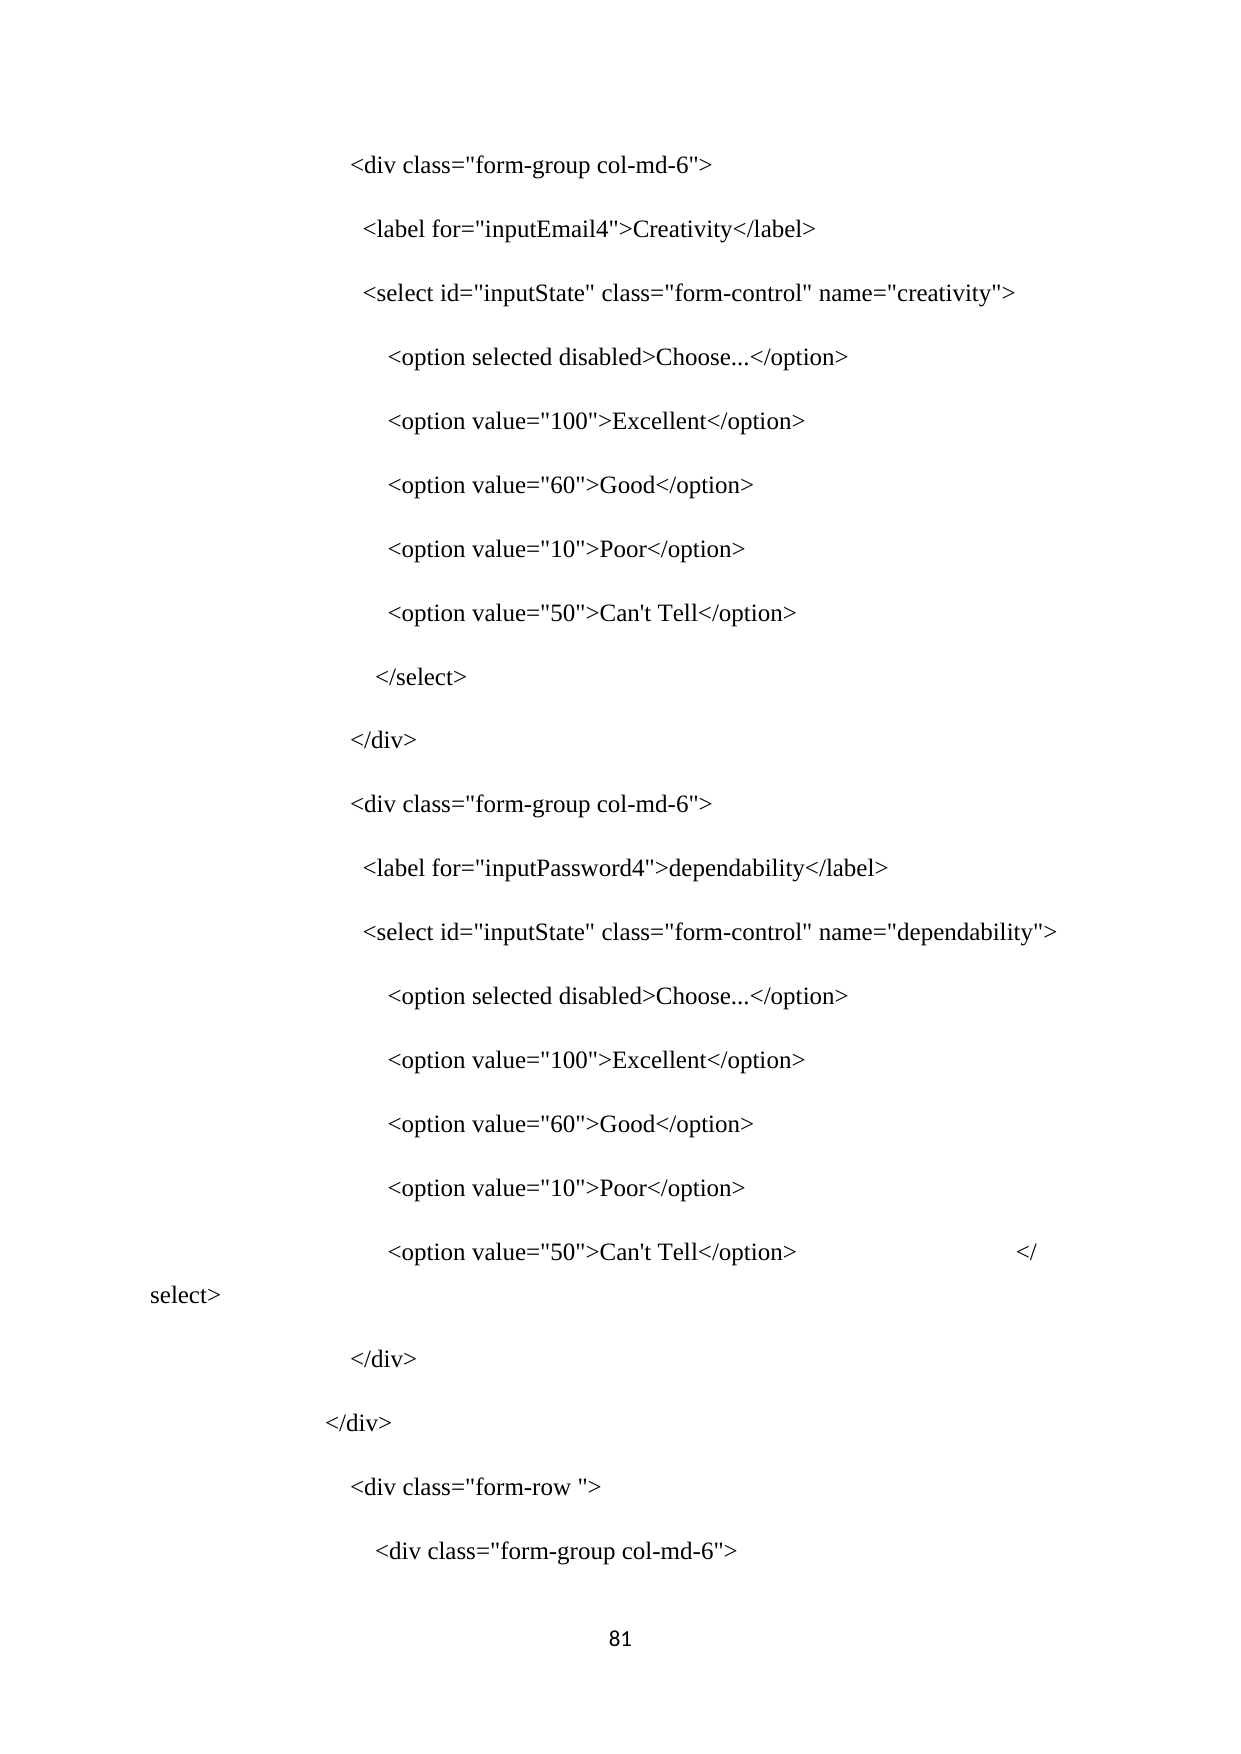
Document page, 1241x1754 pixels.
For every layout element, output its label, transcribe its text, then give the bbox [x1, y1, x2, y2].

text <div class="form-row "> [150, 1472, 1090, 1501]
text </div> [150, 1408, 1090, 1437]
text </div> [150, 726, 1090, 754]
text <label for="inputEmail4">Creativity</label> [150, 214, 1090, 243]
text <label for="inputPassword4">dependability</label> [150, 853, 1090, 882]
text <option value="10">Poor</option> [150, 534, 1090, 562]
text <div class="form-group col-md-6"> [150, 789, 1090, 818]
text </div> [150, 1344, 1090, 1373]
text <option value="100">Excellent</option> [150, 406, 1090, 434]
text <div class="form-group col-md-6"> [150, 1536, 1090, 1565]
text <option value="50">Can't Tell</option> </select> [150, 1237, 1090, 1309]
text </select> [150, 662, 1090, 690]
text <div class="form-group col-md-6"> [150, 150, 1090, 179]
text <option value="60">Good</option> [150, 470, 1090, 498]
text <option value="10">Poor</option> [150, 1173, 1090, 1202]
text <option value="100">Excellent</option> [150, 1045, 1090, 1074]
text <option selected disabled>Choose...</option> [150, 981, 1090, 1010]
text <select id="inputState" class="form-control" name="dependability"> [150, 917, 1090, 946]
text <option value="50">Can't Tell</option> [150, 598, 1090, 626]
text <option value="60">Good</option> [150, 1109, 1090, 1138]
text <option selected disabled>Choose...</option> [150, 342, 1090, 371]
text <select id="inputState" class="form-control" name="creativity"> [150, 278, 1090, 307]
